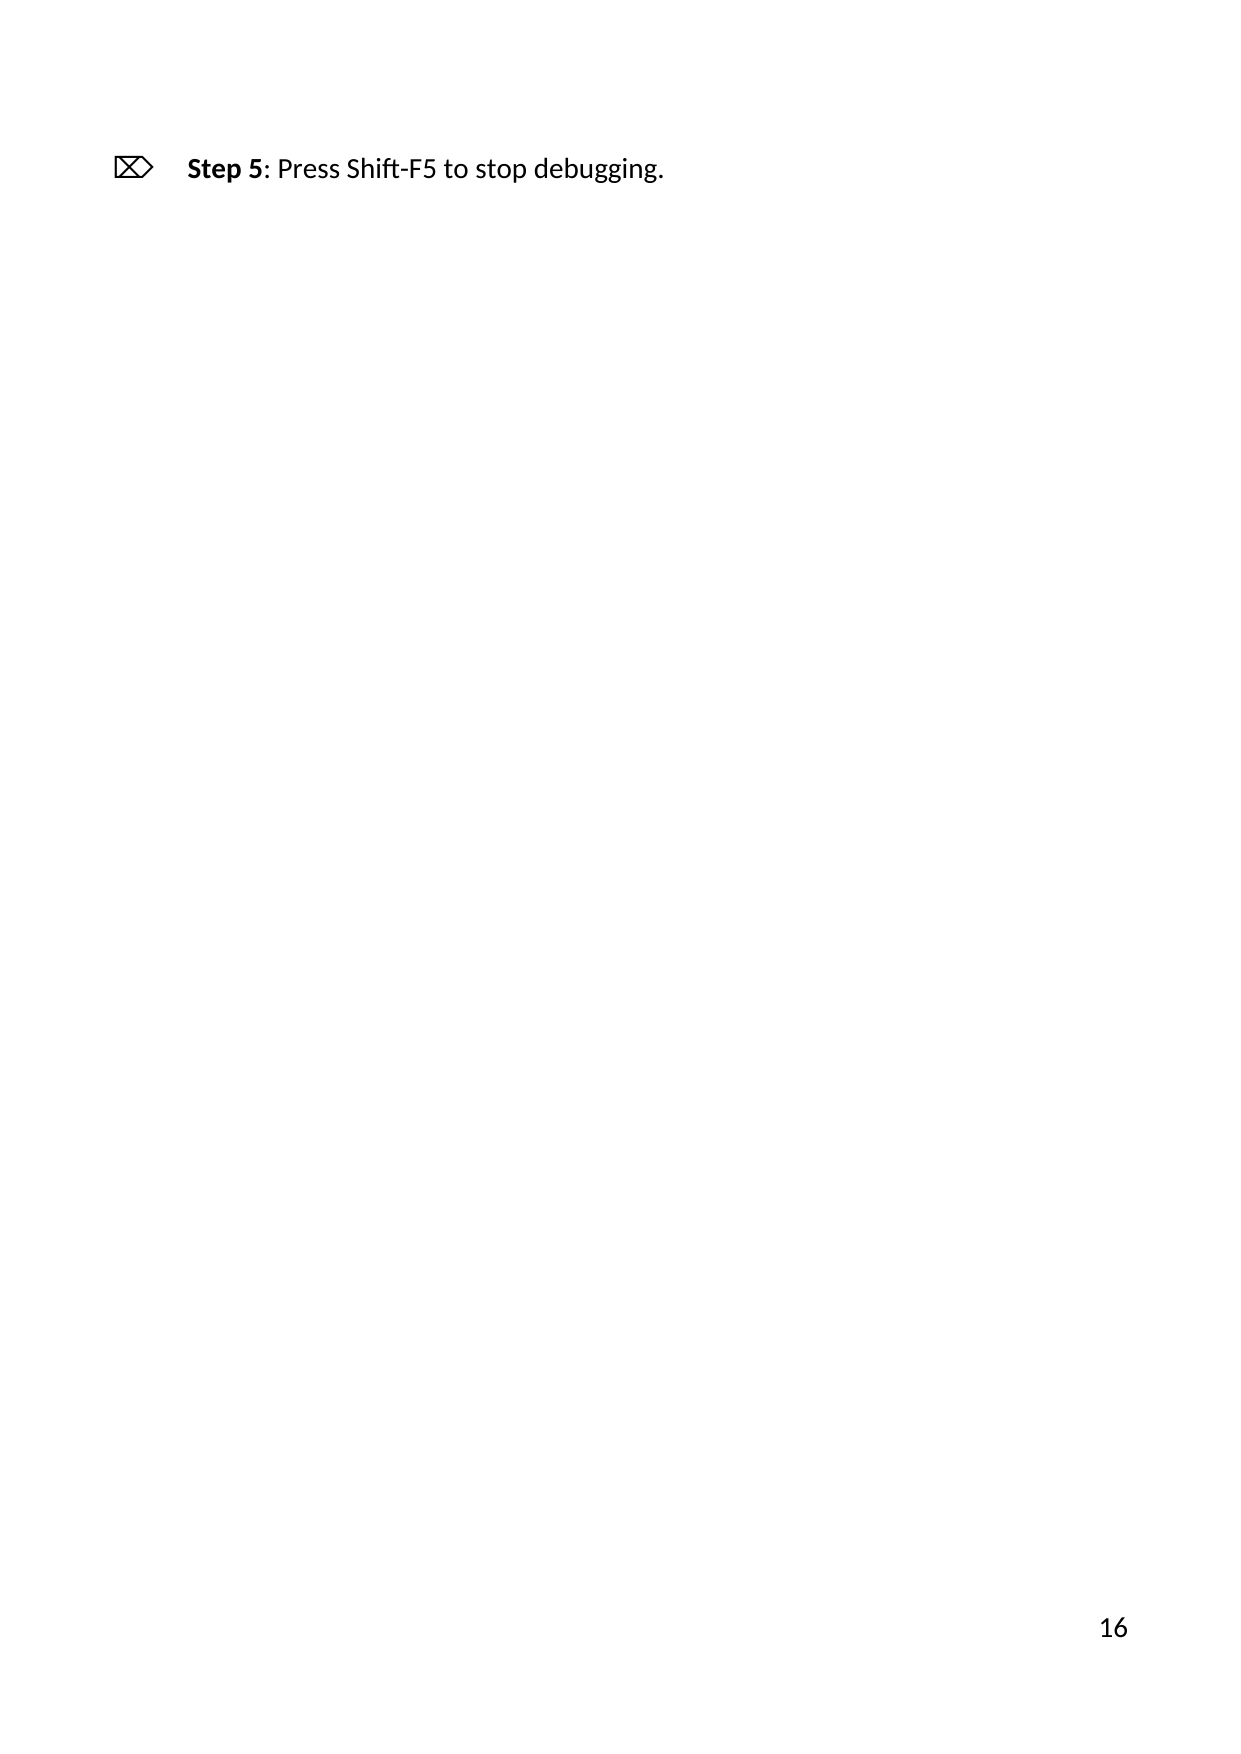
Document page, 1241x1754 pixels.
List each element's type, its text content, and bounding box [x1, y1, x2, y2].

list Step 5: Press Shift-F5 to stop debugging. [112, 150, 1128, 186]
